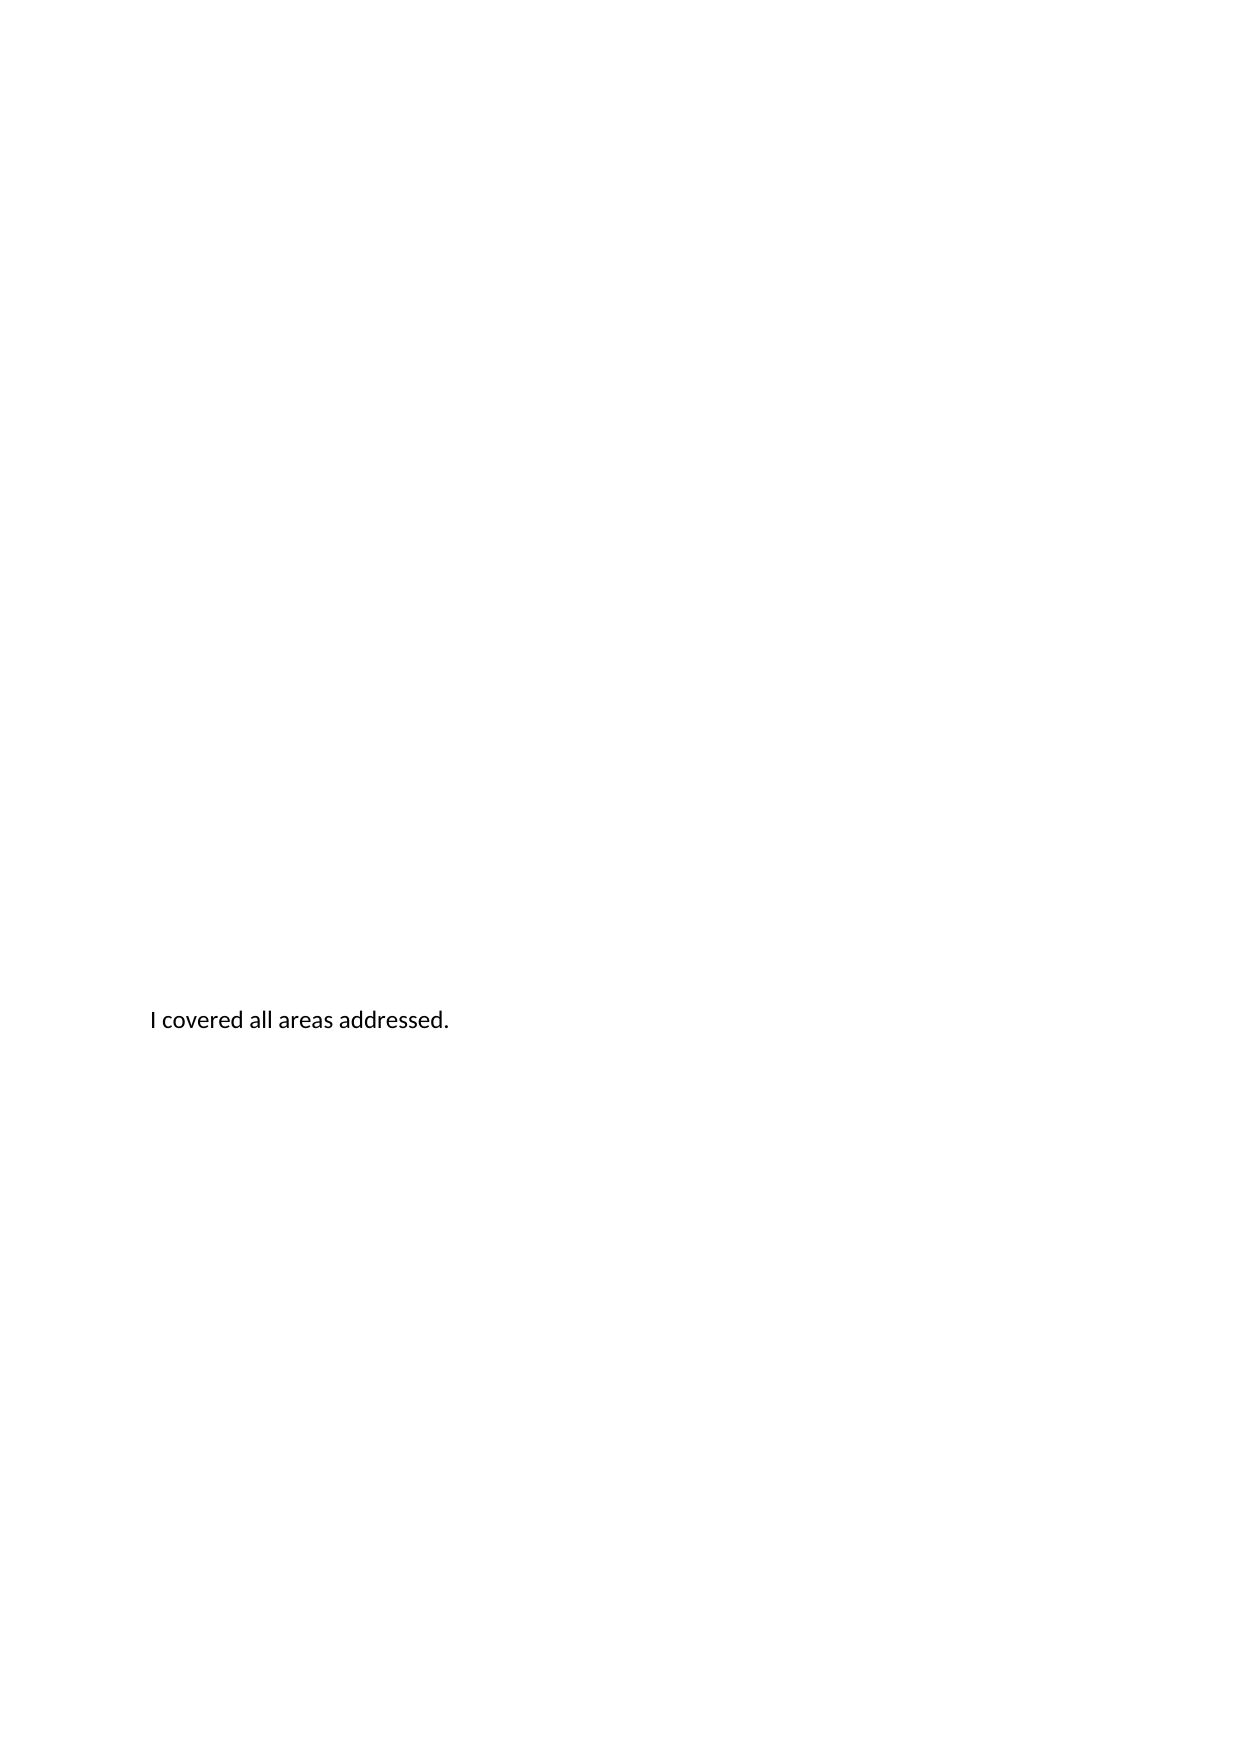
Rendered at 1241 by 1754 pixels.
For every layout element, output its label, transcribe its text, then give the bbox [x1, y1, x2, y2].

text I covered all areas addressed. [150, 1004, 1090, 1035]
